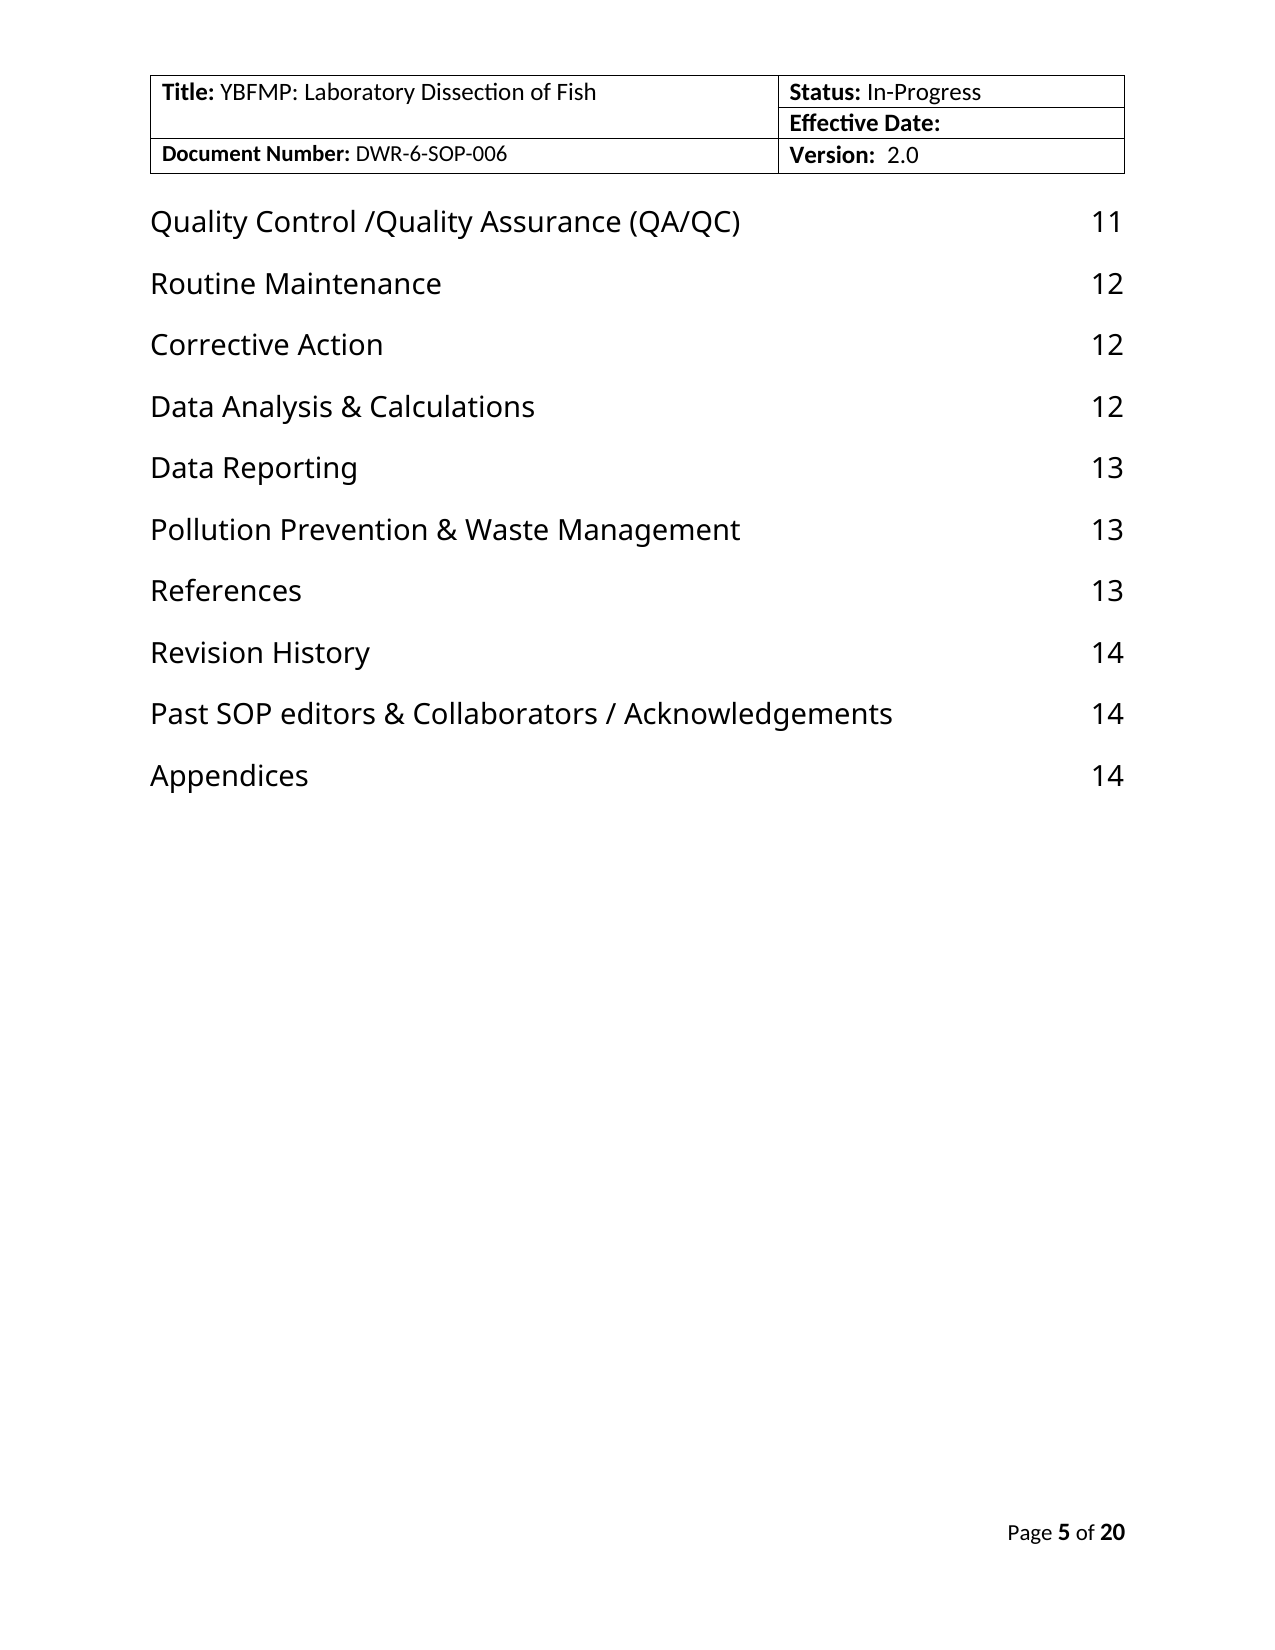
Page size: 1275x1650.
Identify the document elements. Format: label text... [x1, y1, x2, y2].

text Past SOP editors & Collaborators / Acknowledgements 14 [150, 693, 1125, 733]
text Pollution Prevention & Waste Management 13 [150, 509, 1125, 549]
text Quality Control /Quality Assurance (QA/QC) 11 [150, 202, 1125, 241]
text Data Analysis & Calculations 12 [150, 386, 1125, 426]
text Appendices 14 [150, 755, 1125, 794]
text References 13 [150, 571, 1125, 610]
text Data Reporting 13 [150, 448, 1125, 487]
text Corrective Action 12 [150, 325, 1125, 364]
text Routine Maintenance 12 [150, 263, 1125, 303]
text Revision History 14 [150, 632, 1125, 672]
